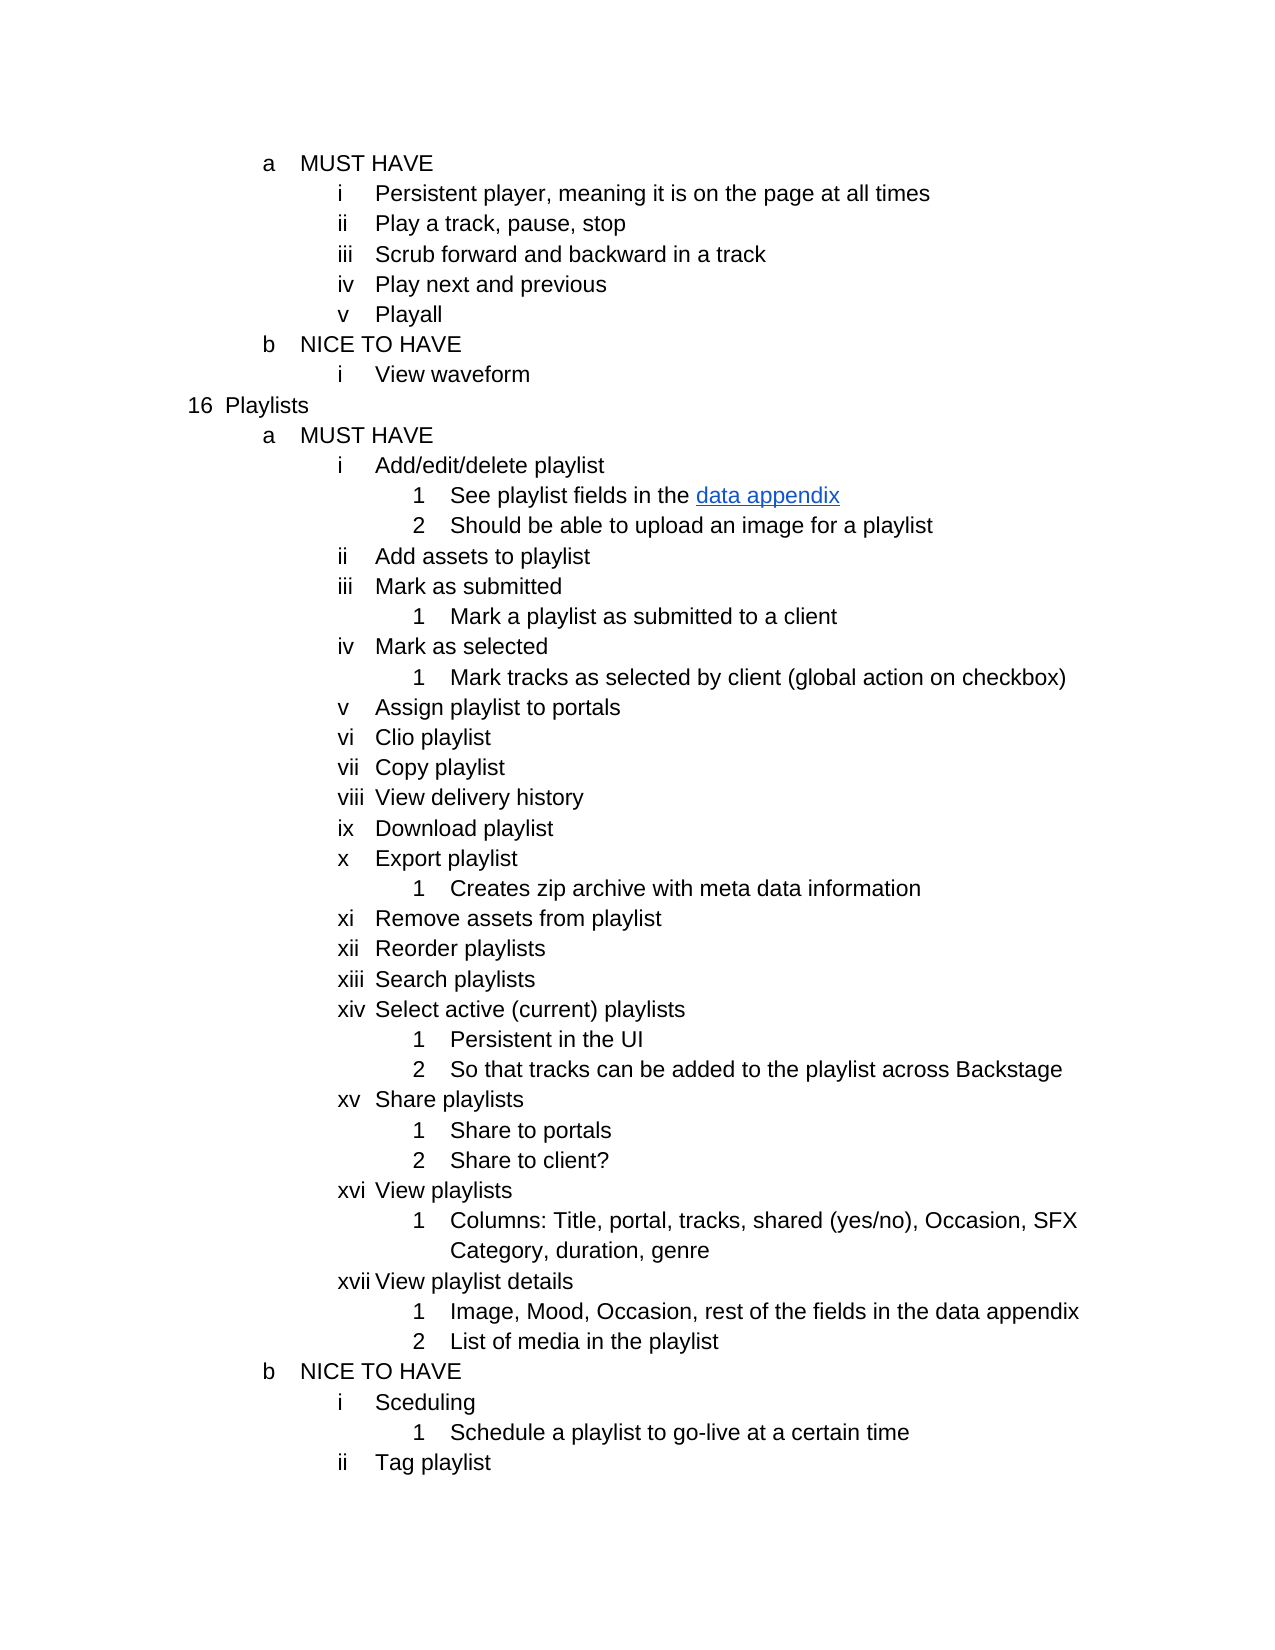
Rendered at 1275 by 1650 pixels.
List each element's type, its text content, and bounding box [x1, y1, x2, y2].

list Assign playlist to portals [337, 694, 1125, 720]
list Search playlists [337, 966, 1125, 992]
list Mark a playlist as submitted to a client [412, 603, 1125, 629]
list Playall [337, 301, 1125, 327]
list Download playlist [337, 814, 1125, 841]
list Add assets to playlist [337, 543, 1125, 569]
list List of media in the playlist [412, 1328, 1125, 1354]
list Should be able to upload an image for a playlist [412, 512, 1125, 539]
list Copy playlist [337, 754, 1125, 781]
list Mark tracks as selected by client (global action on checkbox) [412, 663, 1125, 690]
list Columns: Title, portal, tracks, shared (yes/no), Occasion, SFX Category, duration, genre [412, 1207, 1125, 1264]
list Share to portals [412, 1117, 1125, 1143]
list Playlists [187, 392, 1125, 418]
list Add/edit/delete playlist [337, 452, 1125, 478]
list Share playlists [337, 1086, 1125, 1113]
list Clio playlist [337, 724, 1125, 750]
list Play a track, pause, stop [337, 210, 1125, 237]
list Image, Mood, Occasion, rest of the fields in the data appendix [412, 1298, 1125, 1324]
list Tag playlist [337, 1449, 1125, 1475]
list Creates zip archive with meta data information [412, 875, 1125, 901]
list MUST HAVE [262, 422, 1125, 448]
list Export playlist [337, 845, 1125, 871]
list Scrub forward and backward in a track [337, 241, 1125, 267]
list Play next and previous [337, 271, 1125, 297]
list Mark as submitted [337, 573, 1125, 599]
list Share to client? [412, 1147, 1125, 1173]
list Schedule a playlist to go-live at a certain time [412, 1419, 1125, 1445]
list Persistent in the UI [412, 1026, 1125, 1052]
list Select active (current) playlists [337, 996, 1125, 1022]
list View delivery history [337, 784, 1125, 811]
list NICE TO HAVE [262, 331, 1125, 358]
list View playlists [337, 1177, 1125, 1203]
list Sceduling [337, 1388, 1125, 1415]
list Persistent player, meaning it is on the page at all times [337, 180, 1125, 207]
list Reorder playlists [337, 935, 1125, 962]
list See playlist fields in the data appendix [412, 482, 1125, 509]
list MUST HAVE [262, 150, 1125, 176]
list NICE TO HAVE [262, 1358, 1125, 1385]
list View waveform [337, 361, 1125, 388]
list View playlist details [337, 1268, 1125, 1294]
list Remove assets from playlist [337, 905, 1125, 932]
list So that tracks can be added to the playlist across Backstage [412, 1056, 1125, 1083]
list Mark as selected [337, 633, 1125, 660]
